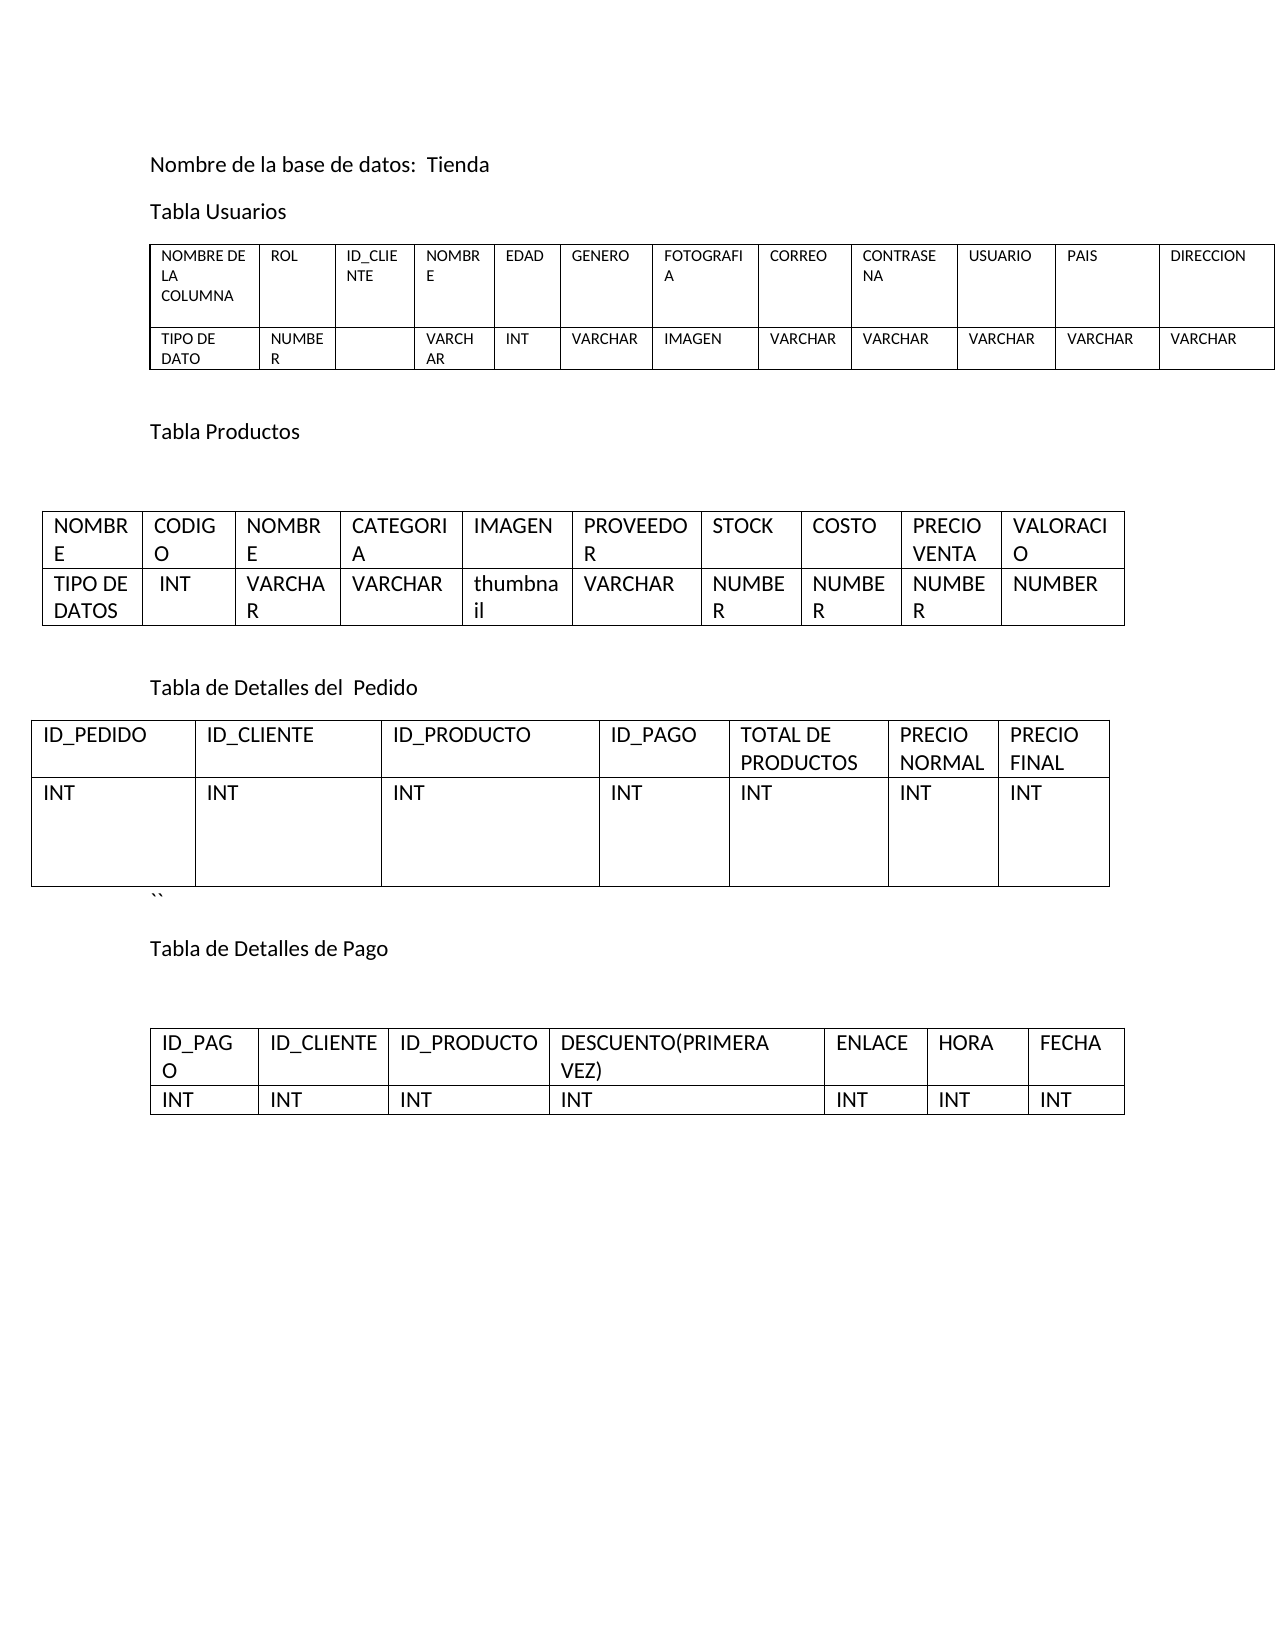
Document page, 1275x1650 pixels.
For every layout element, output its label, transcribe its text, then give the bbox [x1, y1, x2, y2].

table_header ROL [260, 245, 335, 327]
table_cell INT [259, 1086, 388, 1114]
table_header DIRECCION [1160, 245, 1274, 327]
table_header ID_PAGO [600, 721, 729, 777]
table_cell INT [999, 778, 1109, 886]
table_header HORA [928, 1029, 1028, 1084]
table_cell INT [143, 569, 235, 625]
table_header FECHA [1029, 1029, 1124, 1084]
table_header PRECIO FINAL [999, 721, 1109, 777]
table_cell INT [151, 1086, 258, 1114]
table_header COSTO [802, 512, 901, 568]
table_header FOTOGRAFIA [653, 245, 758, 327]
text `` [150, 887, 1125, 915]
table_header ID_CLIENTE [196, 721, 381, 777]
table_cell VARCHAR [236, 569, 340, 625]
table_header STOCK [702, 512, 801, 568]
table_cell TIPO DE DATO [151, 328, 259, 369]
table_cell [336, 328, 414, 369]
table_header PROVEEDOR [573, 512, 701, 568]
table_cell INT [196, 778, 381, 886]
table_header ID_PRODUCTO [382, 721, 599, 777]
table_header TOTAL DE PRODUCTOS [730, 721, 888, 777]
table_header CODIGO [143, 512, 235, 568]
table_header IMAGEN [463, 512, 572, 568]
text Tabla de Detalles del Pedido [150, 673, 1125, 701]
table_cell NUMBER [702, 569, 801, 625]
table_header NOMBRE [415, 245, 494, 327]
table_header EDAD [495, 245, 560, 327]
table_cell INT [889, 778, 998, 886]
table_header GENERO [561, 245, 652, 327]
table_header ID_CLIENTE [336, 245, 414, 327]
table_cell INT [730, 778, 888, 886]
table_cell INT [495, 328, 560, 369]
table_header ID_CLIENTE [259, 1029, 388, 1084]
table_cell NUMBER [1002, 569, 1124, 625]
table_header NOMBRE DE LA COLUMNA [151, 245, 259, 327]
table_cell VARCHAR [573, 569, 701, 625]
table_header ENLACE [825, 1029, 927, 1084]
table_cell INT [825, 1086, 927, 1114]
text Tabla Usuarios [150, 197, 1125, 225]
text Tabla de Detalles de Pago [150, 934, 1125, 962]
table_header PRECIO NORMAL [889, 721, 998, 777]
table_header ID_PAGO [151, 1029, 258, 1084]
table_cell VARCHAR [759, 328, 851, 369]
table_cell INT [389, 1086, 549, 1114]
table_cell INT [1029, 1086, 1124, 1114]
table_header ID_PRODUCTO [389, 1029, 549, 1084]
table_header PAIS [1056, 245, 1159, 327]
table_header NOMBRE [236, 512, 340, 568]
table_cell thumbnail [463, 569, 572, 625]
table_header USUARIO [958, 245, 1055, 327]
table_cell INT [550, 1086, 824, 1114]
table_cell INT [32, 778, 195, 886]
table_cell VARCHAR [341, 569, 462, 625]
table_header PRECIO VENTA [902, 512, 1001, 568]
table_cell IMAGEN [653, 328, 758, 369]
table_cell NUMBER [260, 328, 335, 369]
table_cell NUMBER [802, 569, 901, 625]
table_cell VARCHAR [415, 328, 494, 369]
text Nombre de la base de datos: Tienda [150, 150, 1125, 178]
table_cell VARCHAR [958, 328, 1055, 369]
table_header CONTRASENA [852, 245, 957, 327]
table_cell VARCHAR [852, 328, 957, 369]
table_cell TIPO DE DATOS [43, 569, 142, 625]
table_cell VARCHAR [1056, 328, 1159, 369]
table_header CORREO [759, 245, 851, 327]
table_header VALORACIO [1002, 512, 1124, 568]
table_header ID_PEDIDO [32, 721, 195, 777]
text Tabla Productos [150, 417, 1125, 445]
table_cell INT [382, 778, 599, 886]
table_header NOMBRE [43, 512, 142, 568]
table_header DESCUENTO(PRIMERA VEZ) [550, 1029, 824, 1084]
table_cell INT [928, 1086, 1028, 1114]
table_cell VARCHAR [1160, 328, 1274, 369]
table_cell INT [600, 778, 729, 886]
table_cell VARCHAR [561, 328, 652, 369]
table_header CATEGORIA [341, 512, 462, 568]
table_cell NUMBER [902, 569, 1001, 625]
